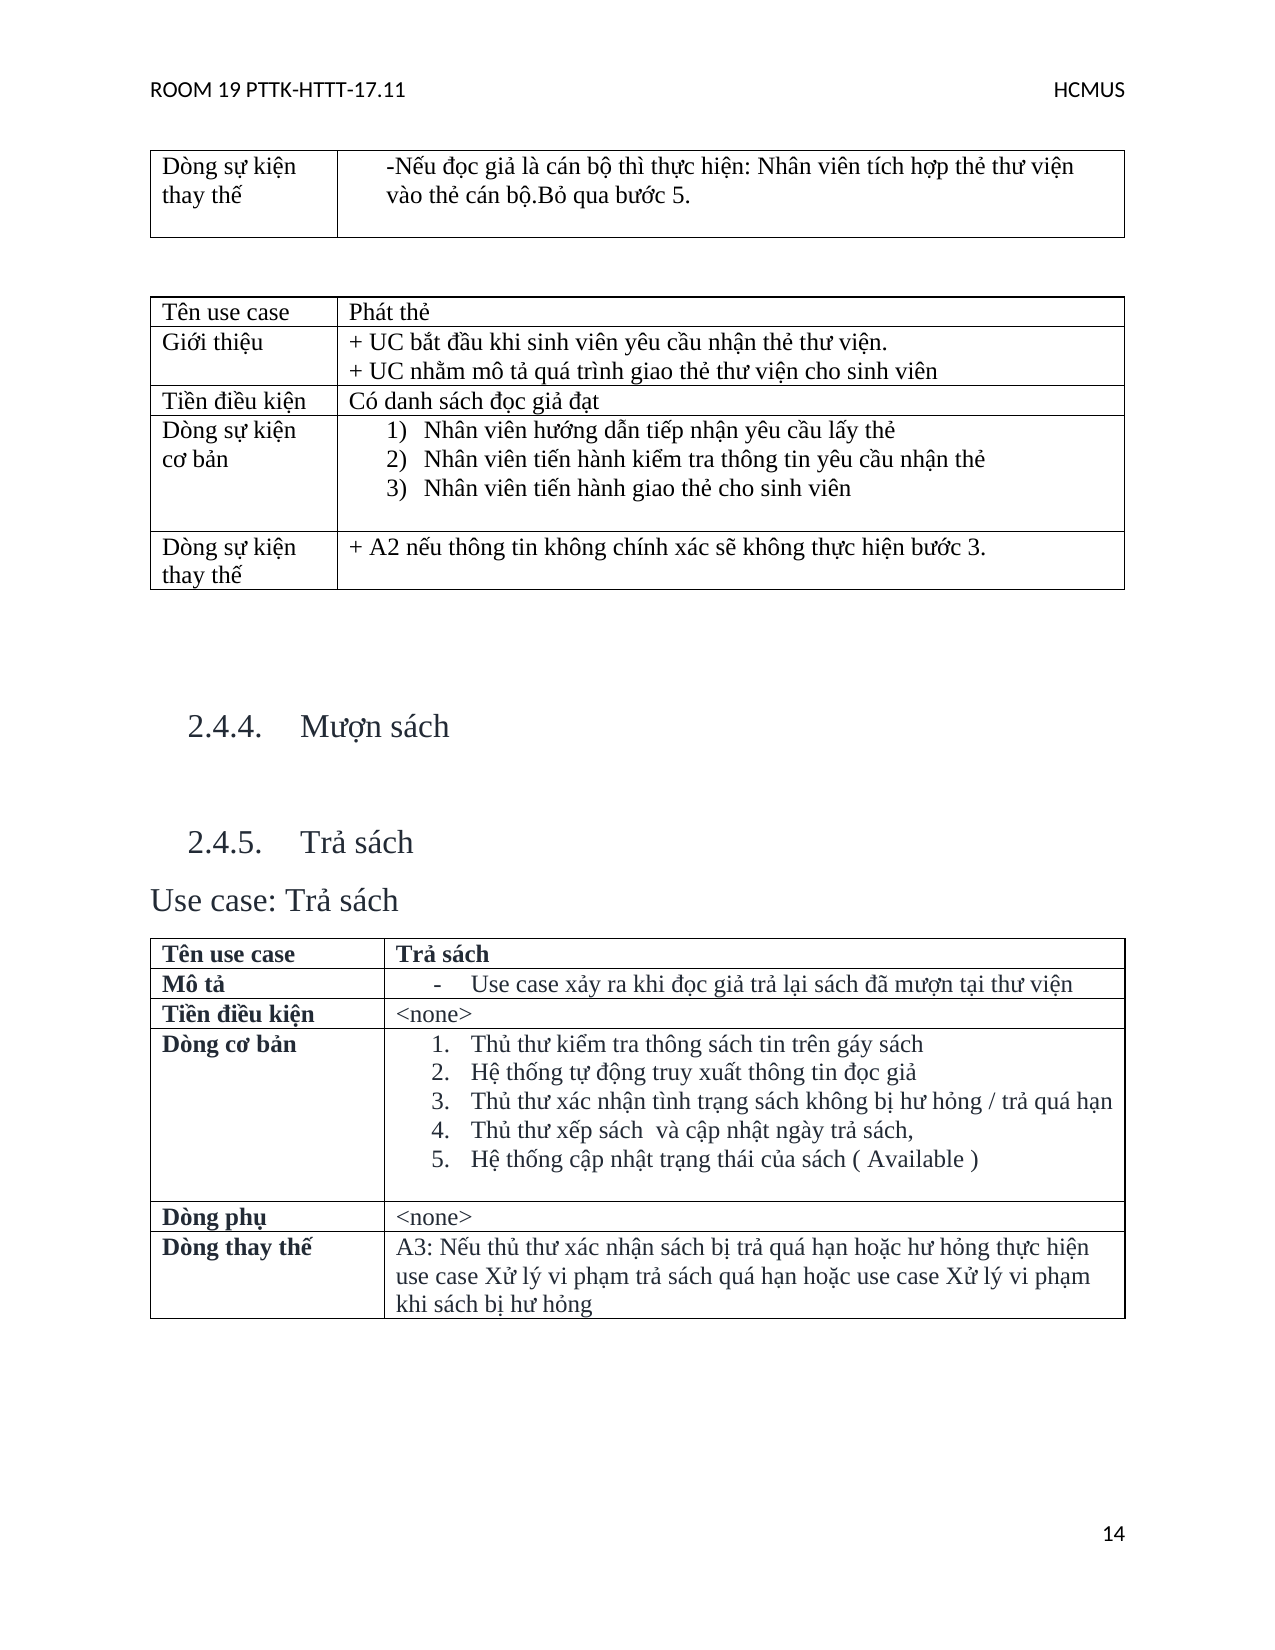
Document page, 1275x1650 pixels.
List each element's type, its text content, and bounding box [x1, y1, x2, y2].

table_cell Dòng thay thế [151, 1232, 384, 1318]
table_cell + UC bắt đầu khi sinh viên yêu cầu nhận thẻ thư viện. + UC nhằm mô tả quá trình giao thẻ thư viện cho sinh viên [338, 327, 1124, 385]
table_cell Có danh sách đọc giả đạt [338, 386, 1124, 414]
text Use case: Trả sách [150, 880, 1125, 918]
table_cell Dòng sự kiện cơ bản [151, 416, 337, 531]
table_cell Nhân viên hướng dẫn tiếp nhận yêu cầu lấy thẻ Nhân viên tiến hành kiểm tra thông tin yêu cầu nhận thẻ Nhân viên tiến hành giao thẻ cho sinh viên [338, 416, 1124, 531]
table_cell + A2 nếu thông tin không chính xác sẽ không thực hiện bước 3. [338, 532, 1124, 589]
table_cell <none> [385, 999, 1124, 1028]
table_cell <none> [385, 1202, 1124, 1231]
table_cell Dòng sự kiện thay thế [151, 532, 337, 589]
table_cell A3: Nếu thủ thư xác nhận sách bị trả quá hạn hoặc hư hỏng thực hiện use case Xử lý vi phạm trả sách quá hạn hoặc use case Xử lý vi phạm khi sách bị hư hỏng [385, 1232, 1124, 1318]
table_header Tên use case [151, 939, 384, 968]
table_cell Mô tả [151, 969, 384, 998]
table_cell Tiền điều kiện [151, 386, 337, 414]
table_cell Dòng phụ [151, 1202, 384, 1231]
table_cell Tiền điều kiện [151, 999, 384, 1028]
list Trả sách [187, 822, 1125, 861]
table_header Trả sách [385, 939, 1124, 968]
table_cell Giới thiệu [151, 327, 337, 385]
table_cell Dòng cơ bản [151, 1029, 384, 1201]
table_cell Thủ thư kiểm tra thông sách tin trên gáy sách Hệ thống tự động truy xuất thông tin đọc giả Thủ thư xác nhận tình trạng sách không bị hư hỏng / trả quá hạn Thủ thư xếp sách và cập nhật ngày trả sách, Hệ thống cập nhật trạng thái của sách ( Available ) [385, 1029, 1124, 1201]
table_cell Dòng sự kiện thay thế [151, 151, 337, 237]
table_cell -Nếu đọc giả là cán bộ thì thực hiện: Nhân viên tích hợp thẻ thư viện vào thẻ cán bộ.Bỏ qua bước 5. [338, 151, 1124, 237]
table_header Tên use case [151, 298, 337, 326]
table_header Phát thẻ [338, 298, 1124, 326]
list Mượn sách [187, 706, 1125, 744]
table_cell Use case xảy ra khi đọc giả trả lại sách đã mượn tại thư viện [385, 969, 1124, 998]
